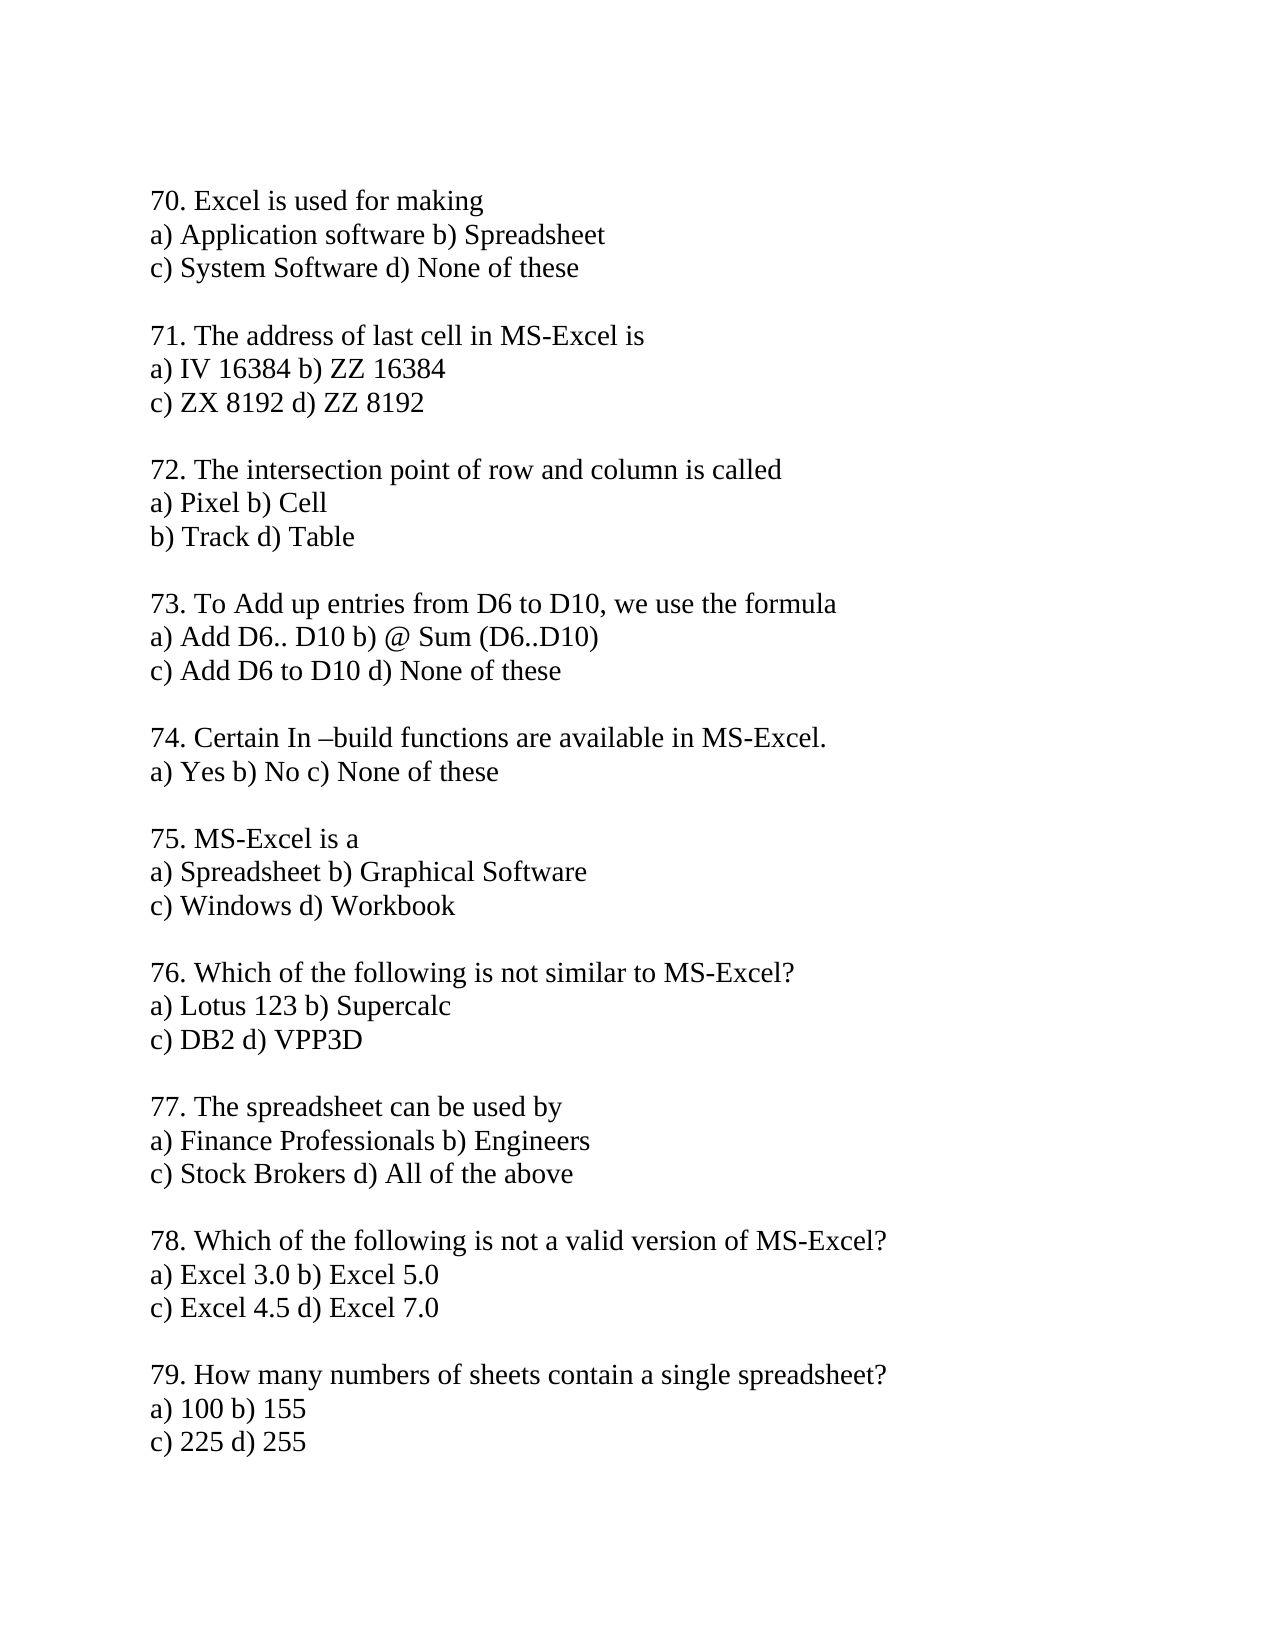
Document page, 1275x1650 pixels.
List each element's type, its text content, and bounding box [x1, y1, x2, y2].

text 72. The intersection point of row and column is called [150, 452, 1125, 485]
text 78. Which of the following is not a valid version of MS-Excel? [150, 1223, 1125, 1257]
text 70. Excel is used for making [150, 183, 1125, 217]
text a) Spreadsheet b) Graphical Software [150, 854, 1125, 888]
text 76. Which of the following is not similar to MS-Excel? [150, 955, 1125, 988]
text a) 100 b) 155 [150, 1391, 1125, 1424]
text a) Pixel b) Cell [150, 485, 1125, 519]
text 74. Certain In –build functions are available in MS-Excel. [150, 720, 1125, 754]
text 77. The spreadsheet can be used by [150, 1089, 1125, 1123]
text c) ZX 8192 d) ZZ 8192 [150, 385, 1125, 418]
text a) Finance Professionals b) Engineers [150, 1123, 1125, 1156]
text a) IV 16384 b) ZZ 16384 [150, 351, 1125, 385]
text 75. MS-Excel is a [150, 821, 1125, 854]
text 71. The address of last cell in MS-Excel is [150, 318, 1125, 351]
text a) Application software b) Spreadsheet [150, 217, 1125, 251]
text c) Add D6 to D10 d) None of these [150, 653, 1125, 687]
text b) Track d) Table [150, 519, 1125, 552]
text a) Yes b) No c) None of these [150, 754, 1125, 787]
text 79. How many numbers of sheets contain a single spreadsheet? [150, 1357, 1125, 1391]
text c) 225 d) 255 [150, 1424, 1125, 1458]
text c) Windows d) Workbook [150, 888, 1125, 921]
text c) Stock Brokers d) All of the above [150, 1156, 1125, 1190]
text 73. To Add up entries from D6 to D10, we use the formula [150, 586, 1125, 619]
text c) DB2 d) VPP3D [150, 1022, 1125, 1056]
text a) Lotus 123 b) Supercalc [150, 988, 1125, 1022]
text c) Excel 4.5 d) Excel 7.0 [150, 1290, 1125, 1324]
text c) System Software d) None of these [150, 251, 1125, 284]
text a) Add D6.. D10 b) @ Sum (D6..D10) [150, 619, 1125, 653]
text a) Excel 3.0 b) Excel 5.0 [150, 1257, 1125, 1290]
